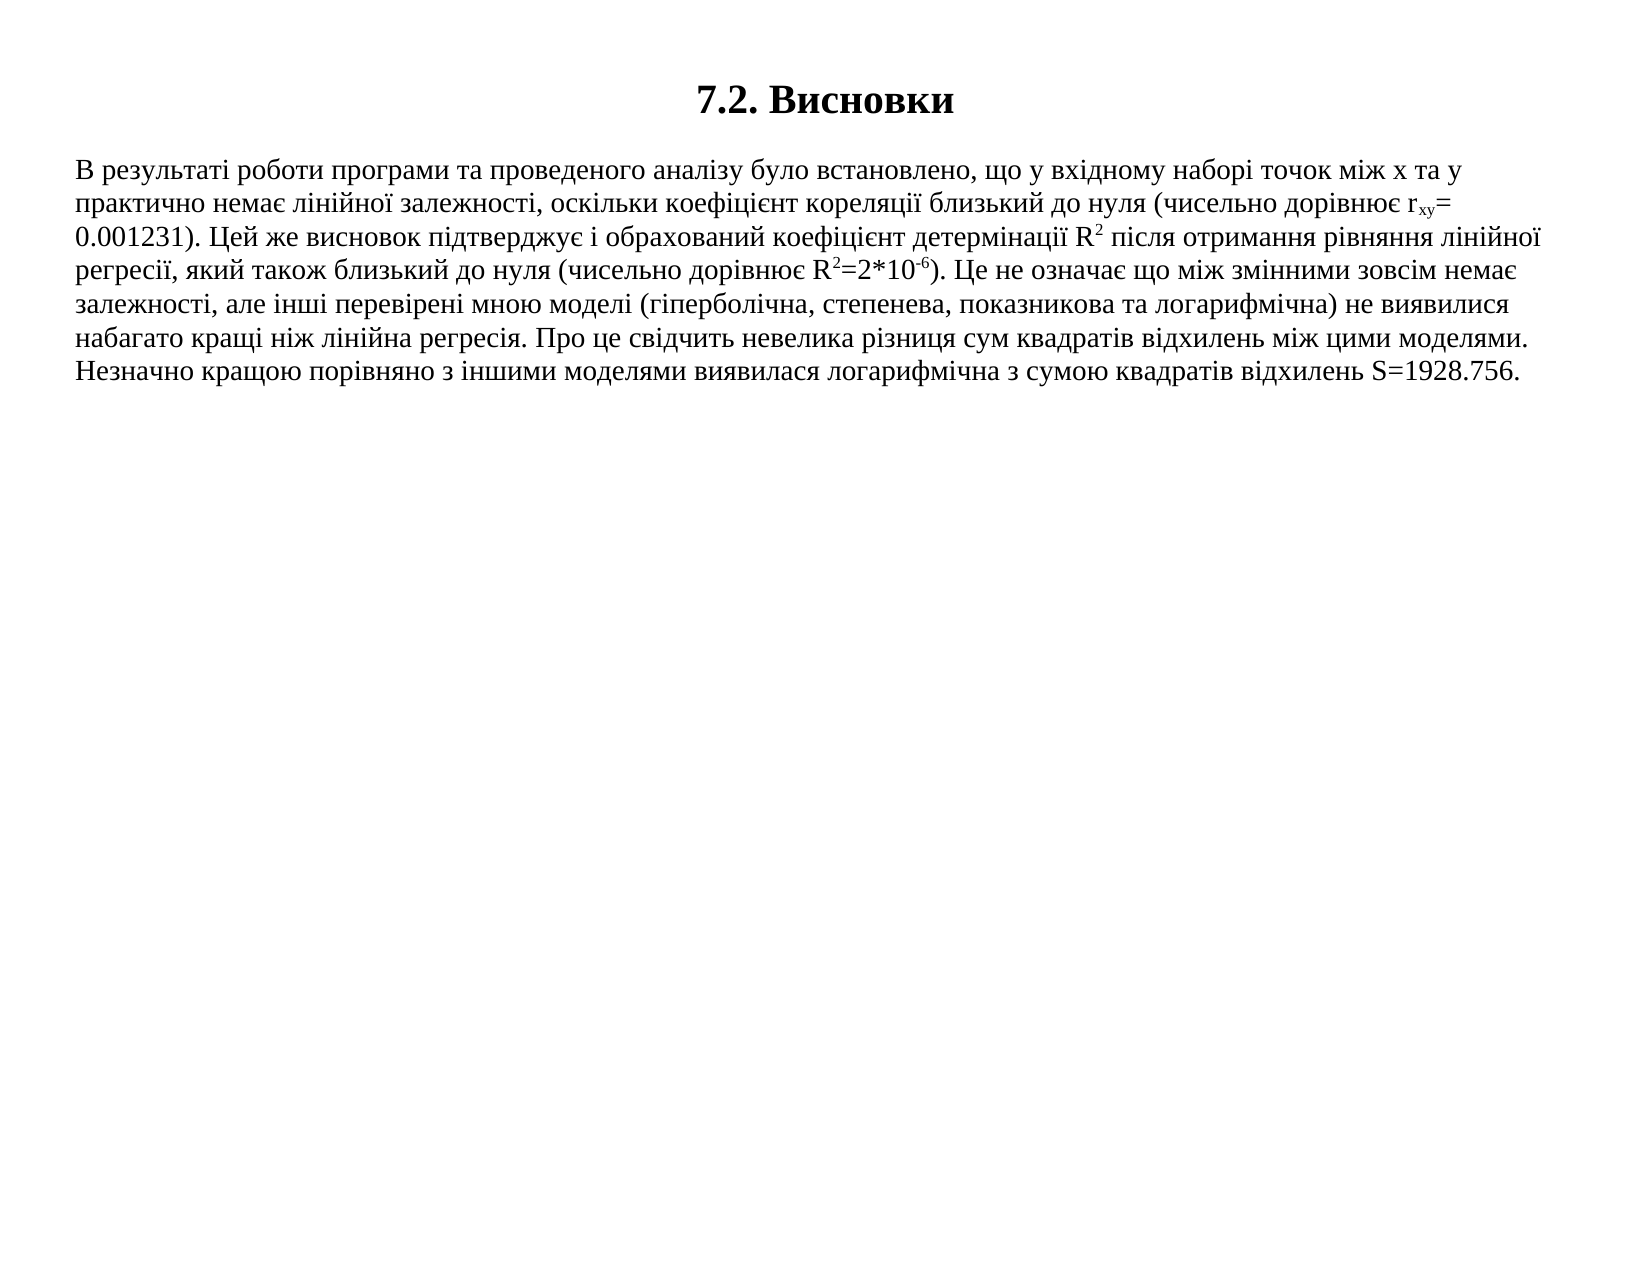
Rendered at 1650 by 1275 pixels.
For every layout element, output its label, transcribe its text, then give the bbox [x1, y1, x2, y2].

text В результаті роботи програми та проведеного аналізу було встановлено, що у вхідному наборі точок між x та y практично немає лінійної залежності, оскільки коефіцієнт кореляції близький до нуля (чисельно дорівнює rxy= 0.001231). Цей же висновок підтверджує і обрахований коефіцієнт детермінації R2 після отримання рівняння лінійної регресії, який також близький до нуля (чисельно дорівнює R2=2*10-6). Це не означає що між змінними зовсім немає залежності, але інші перевірені мною моделі (гіперболічна, степенева, показникова та логарифмічна) не виявилися набагато кращі ніж лінійна регресія. Про це свідчить невелика різниця сум квадратів відхилень між цими моделями. Незначно кращою порівняно з іншими моделями виявилася логарифмічна з сумою квадратів відхилень S=1928.756. [75, 152, 1575, 387]
text 7.2. Висновки [75, 75, 1575, 123]
